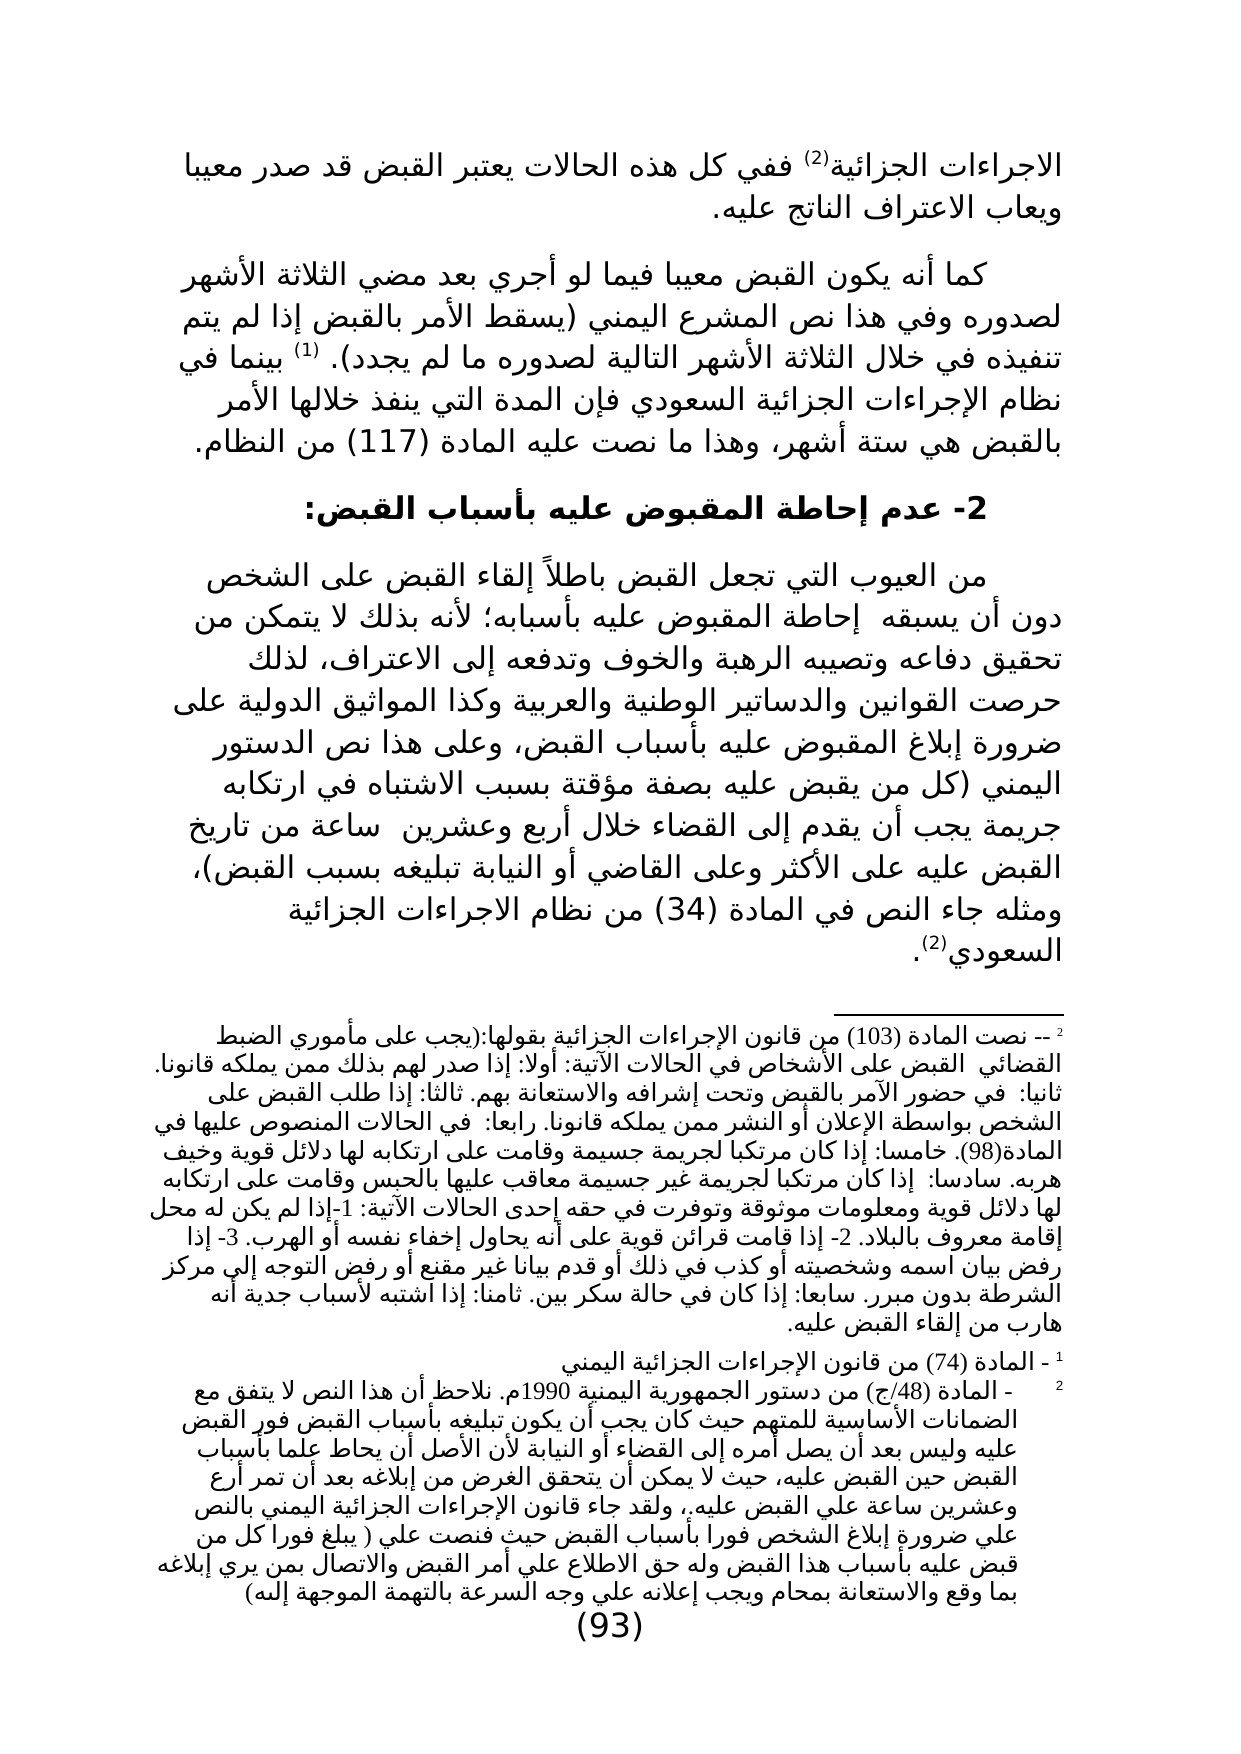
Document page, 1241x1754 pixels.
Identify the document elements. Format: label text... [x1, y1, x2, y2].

text من العيوب التي تجعل القبض باطلاً إلقاء القبض على الشخص دون أن يسبقه إحاطة المقبوض عليه بأسبابه؛ لأنه بذلك لا يتمكن من تحقيق دفاعه وتصيبه الرهبة والخوف وتدفعه إلى الاعتراف، لذلك حرصت القوانين والدساتير الوطنية والعربية وكذا المواثيق الدولية على ضرورة إبلاغ المقبوض عليه بأسباب القبض، وعلى هذا نص الدستور اليمني (كل من يقبض عليه بصفة مؤقتة بسبب الاشتباه في ارتكابه جريمة يجب أن يقدم إلى القضاء خلال أربع وعشرين ساعة من تاريخ القبض عليه على الأكثر وعلى القاضي أو النيابة تبليغه بسبب القبض)، ومثله جاء النص في المادة (34) من نظام الاجراءات الجزائية السعودي(). [148, 557, 1063, 969]
text من صور القبض الباطل والتي تعد عيوباً فيه أن يصدر القبض من شخص غير مختص بإصداره، كما لو صدر من النيابة غير المختصة مكانياً أو نوعياً، أو من المحكمة غير المختصة مكانياً أو نوعياً كذلك، وكذلك فيما لو صدر القبض من مأمور القبض القضائي في غير السلطات الاستثنائية المخولة له في الجريمة المشهودة المنصوص عليها في المادة (98) إجراءات جزائية يمني، ويكون الحال ذاته فيما لو تم اكتشاف الجريمة المشهودة بطريقة غير مشروعة، أو قيام مأمور الضبط القضائي بالقبض عند عدم تحقق سببه كإجرائه بالمخالفة لنص المادة(103) من قانون الاجراءات الجزائية() ففي كل هذه الحالات يعتبر القبض قد صدر معيبا ويعاب الاعتراف الناتج عليه. [148, 148, 1063, 226]
text كما أنه يكون القبض معيبا فيما لو أجري بعد مضي الثلاثة الأشهر لصدوره وفي هذا نص المشرع اليمني (يسقط الأمر بالقبض إذا لم يتم تنفيذه في خلال الثلاثة الأشهر التالية لصدوره ما لم يجدد). () بينما في نظام الإجراءات الجزائية السعودي فإن المدة التي ينفذ خلالها الأمر بالقبض هي ستة أشهر، وهذا ما نصت عليه المادة (117) من النظام. [148, 256, 1063, 460]
text 2- عدم إحاطة المقبوض عليه بأسباب القبض: [148, 490, 1063, 526]
